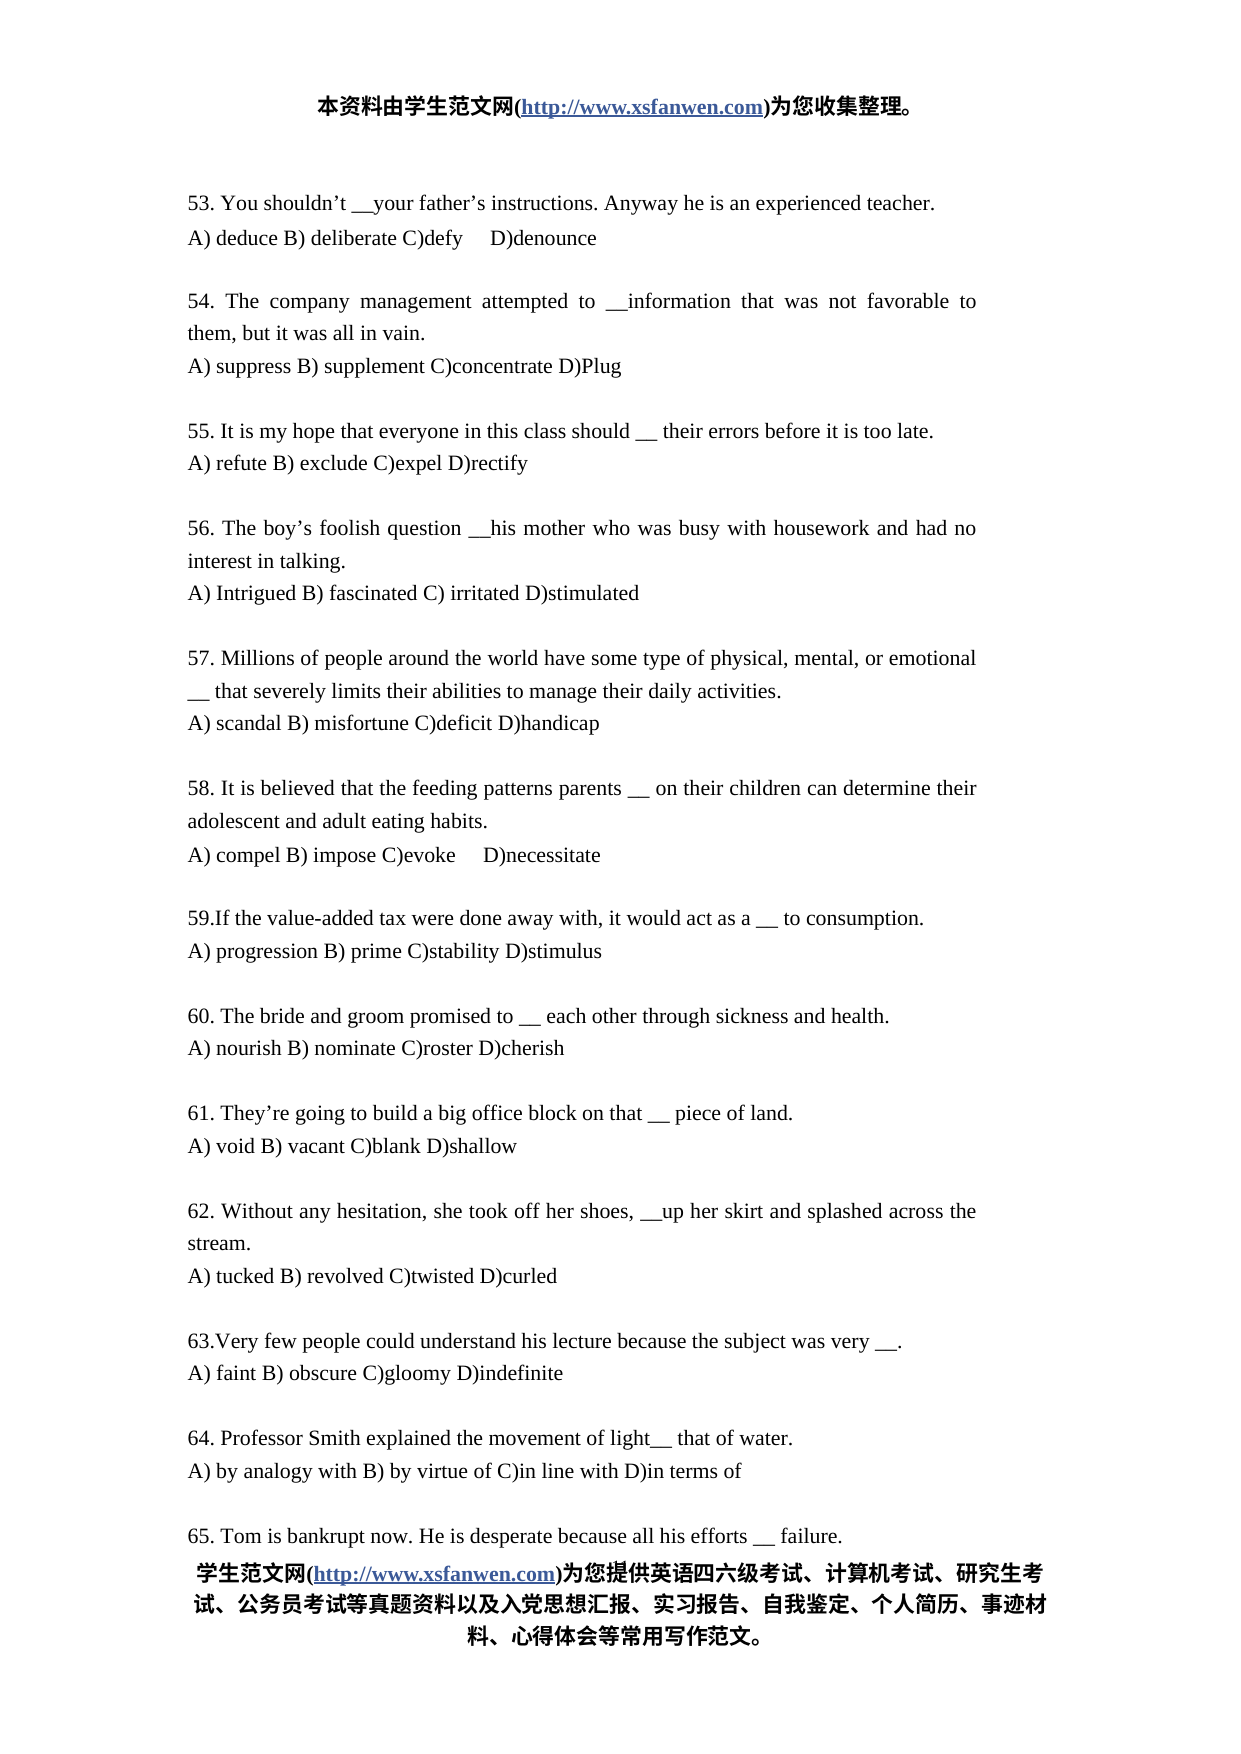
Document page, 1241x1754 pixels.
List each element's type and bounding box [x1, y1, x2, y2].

text [187, 154, 978, 1552]
